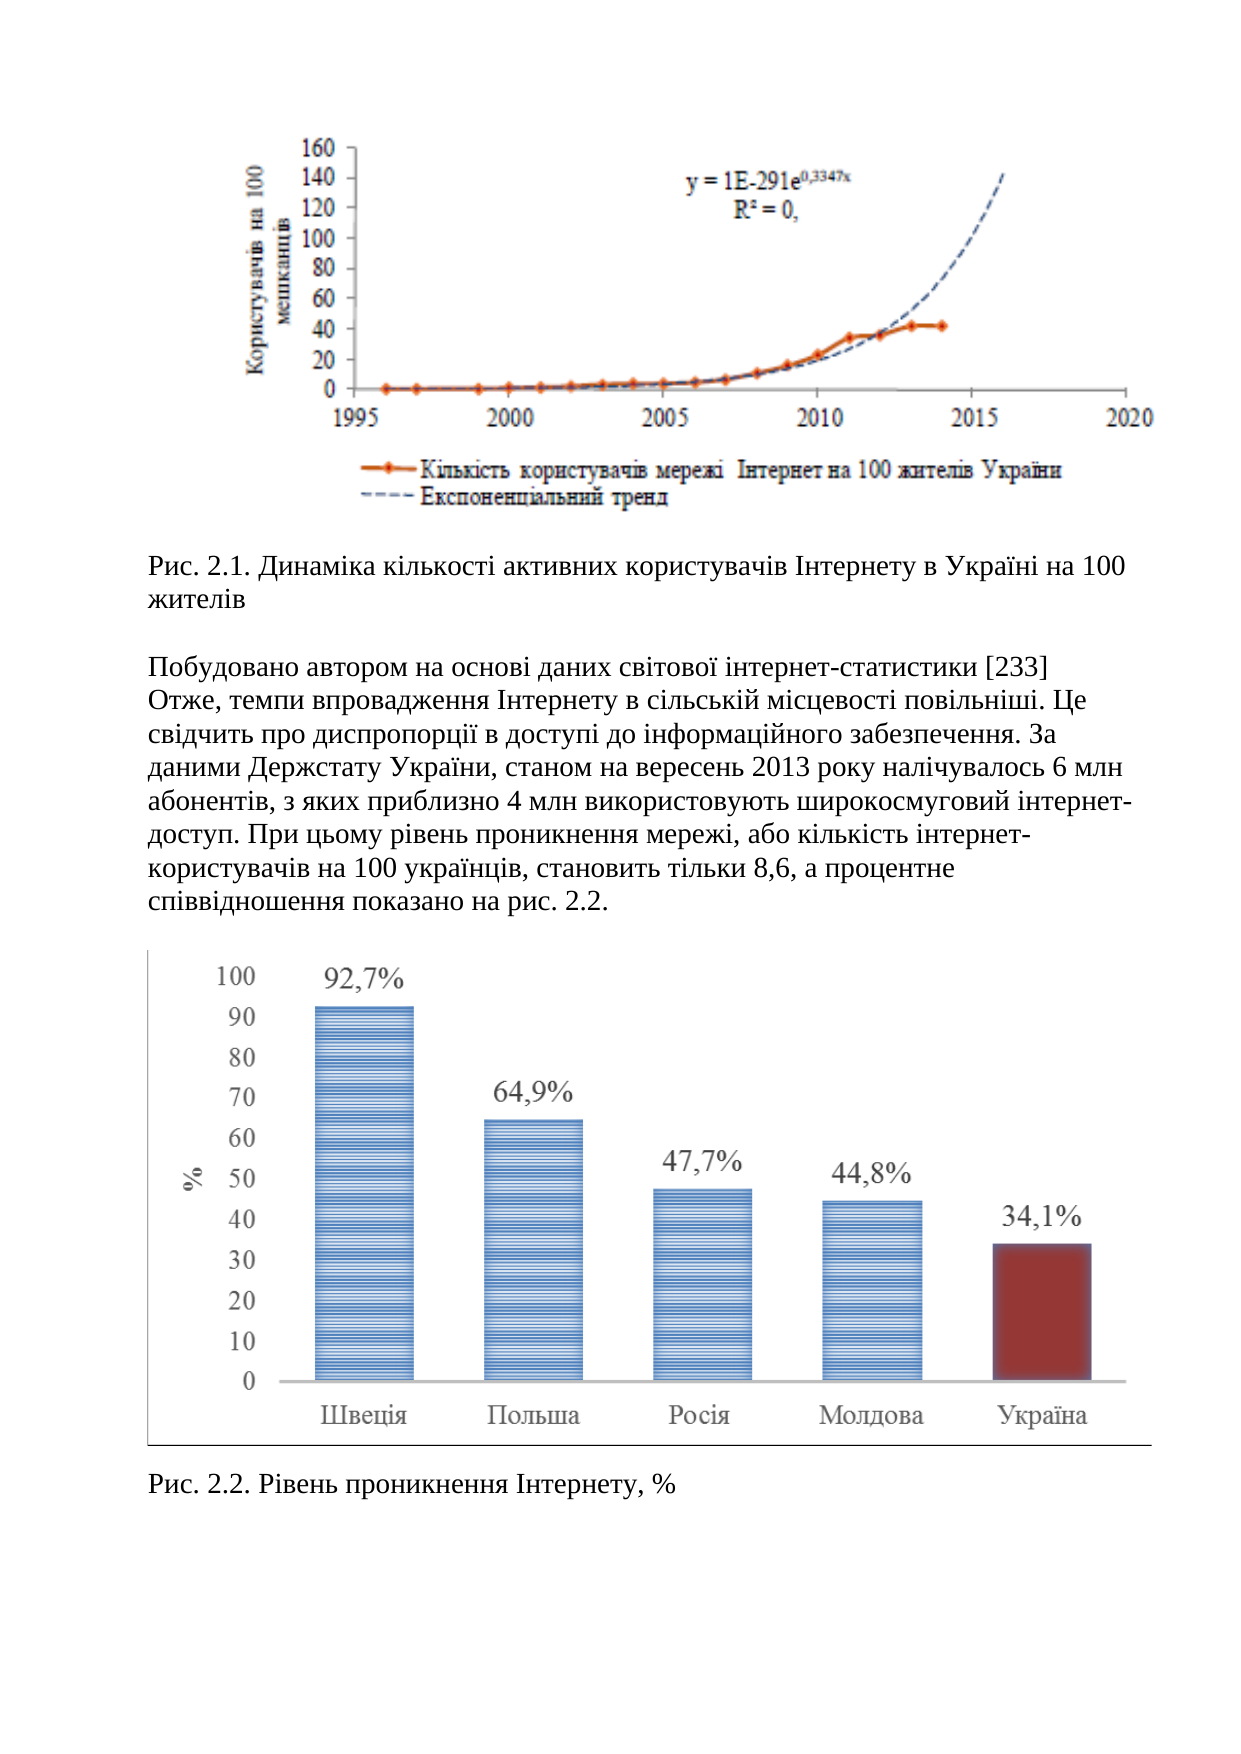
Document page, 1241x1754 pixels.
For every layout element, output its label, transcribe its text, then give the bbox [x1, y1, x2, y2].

text Рис. 2.1. Динаміка кількості активних користувачів Інтернету в Україні на 100 жителів [148, 481, 1152, 615]
text Отже, темпи впровадження Інтернету в сільській місцевості повільніші. Це свідчить про диспропорції в доступі до інформаційного забезпечення. За даними Держстату України, станом на вересень 2013 року налічувалось 6 млн абонентів, з яких приблизно 4 млн використовують широкосмуговий інтернет- доступ. При цьому рівень проникнення мережі, або кількість інтернет- користувачів на 100 українців, становить тільки 8,6, а процентне співвідношення показано на рис. 2.2. [148, 682, 1152, 917]
text Побудовано автором на основі даних світової інтернет-статистики [233] [148, 649, 1152, 682]
text Рис. 2.2. Рівень проникнення Інтернету, % [148, 1446, 1152, 1500]
picture [197, 83, 1181, 528]
picture [147, 950, 1152, 1446]
